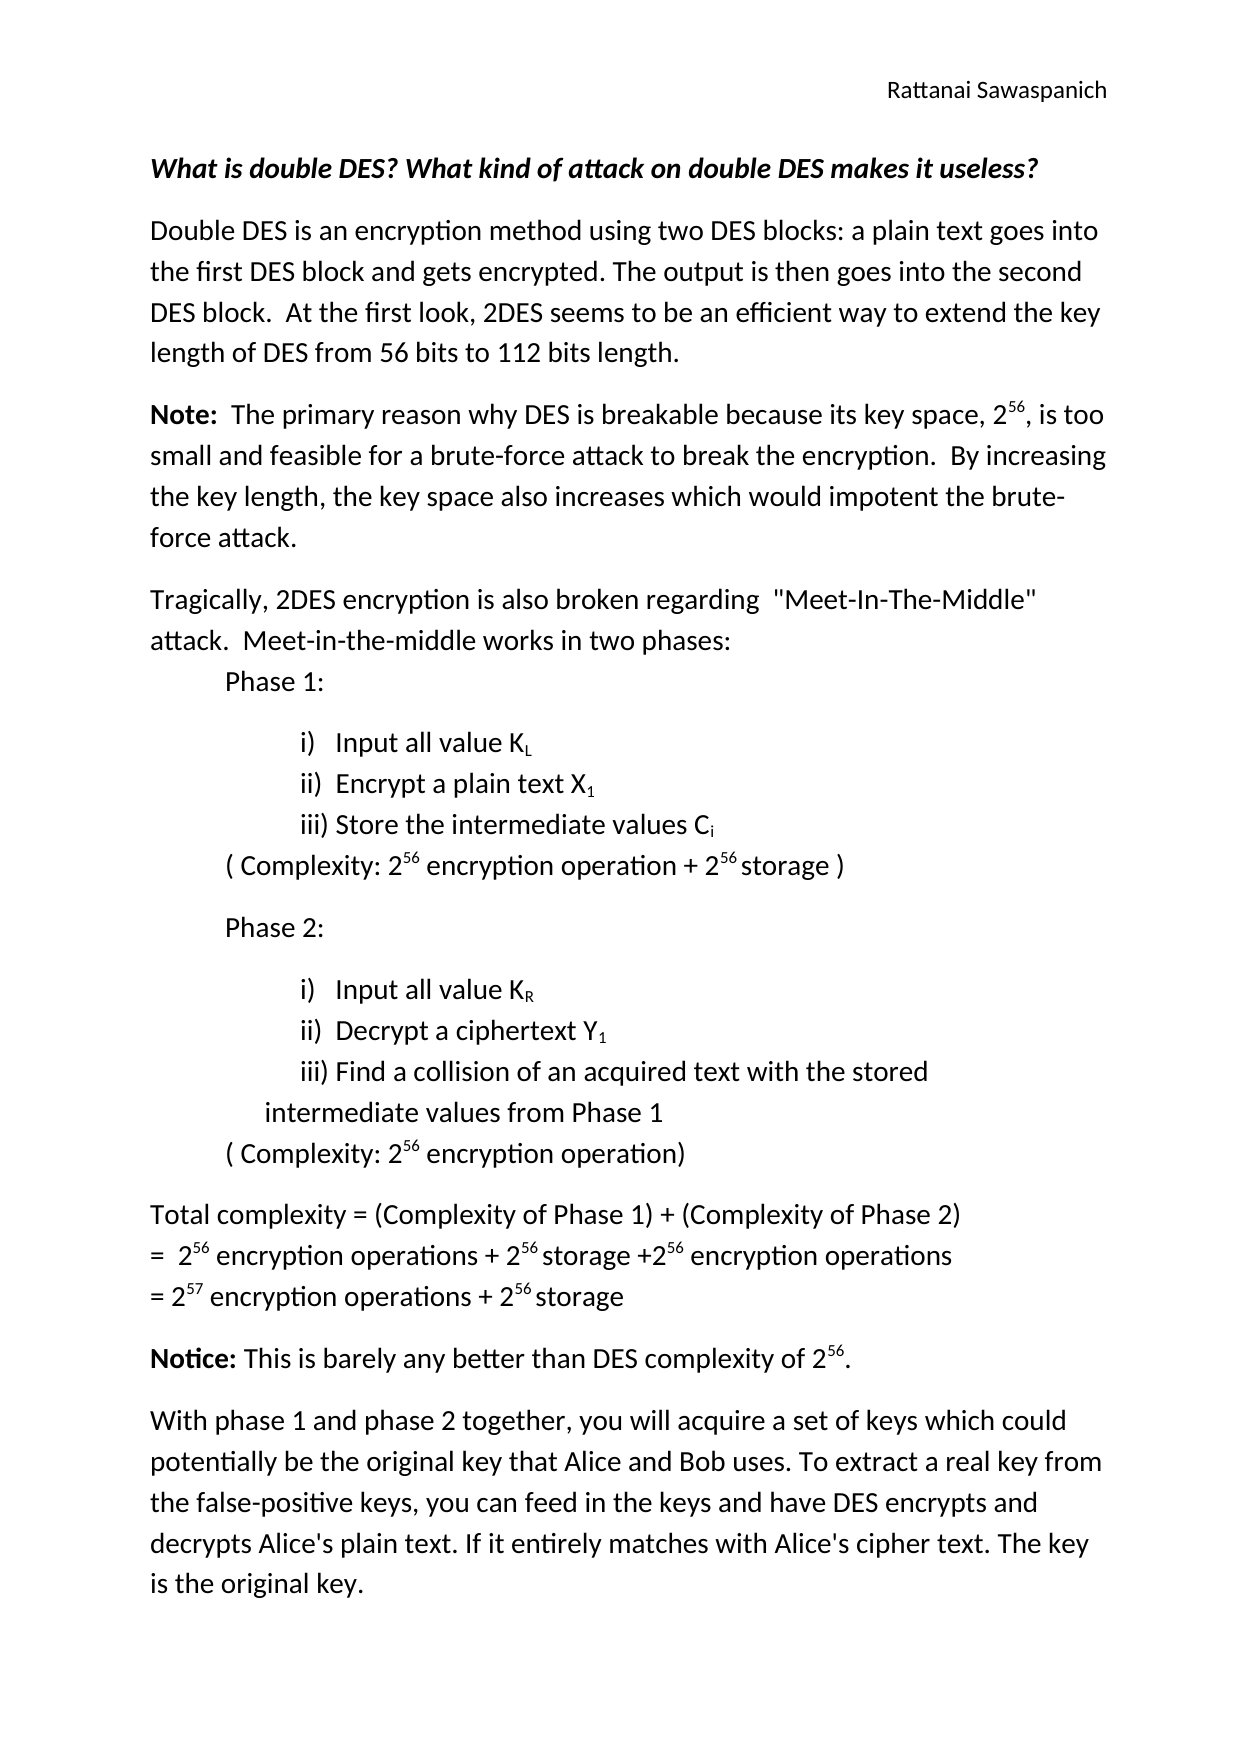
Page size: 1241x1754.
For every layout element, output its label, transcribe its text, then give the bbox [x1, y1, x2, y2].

text Note: The primary reason why DES is breakable because its key space, 256, is too small and feasible for a brute-force attack to break the encryption. By increasing the key length, the key space also increases which would impotent the brute-force attack. [150, 396, 1107, 555]
text i) Input all value KL ii) Encrypt a plain text X1 iii) Store the intermediate values Ci ( Complexity: 256 encryption operation + 256 storage ) [150, 724, 1107, 883]
text Phase 2: [150, 909, 1107, 945]
text Total complexity = (Complexity of Phase 1) + (Complexity of Phase 2) = 256 encryption operations + 256 storage +256 encryption operations = 257 encryption operations + 256 storage [150, 1196, 1107, 1314]
text Notice: This is barely any better than DES complexity of 256. [150, 1340, 1107, 1376]
text Double DES is an encryption method using two DES blocks: a plain text goes into the first DES block and gets encrypted. The output is then goes into the second DES block. At the first look, 2DES seems to be an efficient way to extend the key length of DES from 56 bits to 112 bits length. [150, 212, 1107, 370]
text With phase 1 and phase 2 together, you will acquire a set of keys which could potentially be the original key that Alice and Bob uses. To extract a real key from the false-positive keys, you can feed in the keys and have DES encrypts and decrypts Alice's plain text. If it entirely matches with Alice's cipher text. The key is the original key. [150, 1402, 1107, 1601]
text Tragically, 2DES encryption is also broken regarding "Meet-In-The-Middle" attack. Meet-in-the-middle works in two phases: Phase 1: [150, 581, 1107, 698]
text i) Input all value KR ii) Decrypt a ciphertext Y1 iii) Find a collision of an acquired text with the stored intermediate values from Phase 1 ( Complexity: 256 encryption operation) [150, 971, 1107, 1170]
text What is double DES? What kind of attack on double DES makes it useless? [150, 150, 1107, 186]
